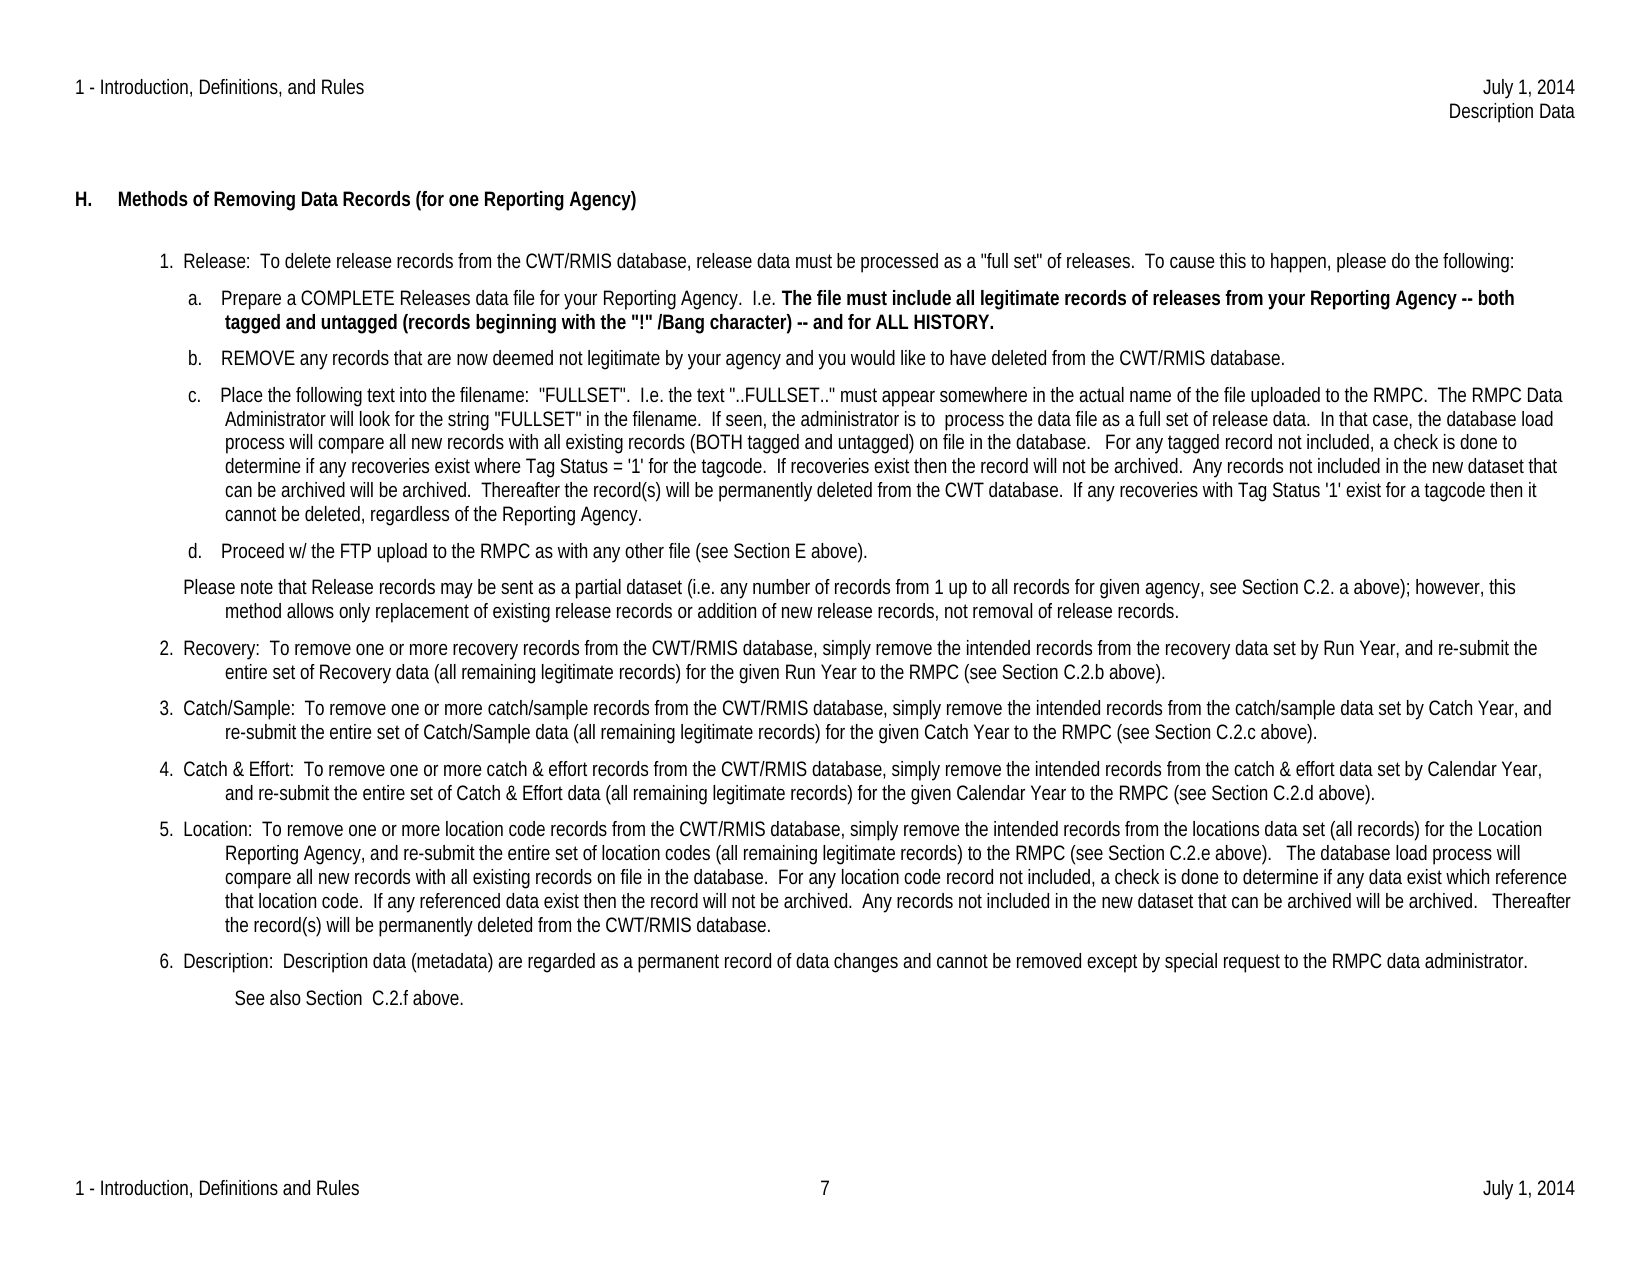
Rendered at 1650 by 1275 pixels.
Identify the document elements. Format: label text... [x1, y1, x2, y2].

text See also Section C.2.f above. [150, 986, 1575, 1010]
text 3. Catch/Sample: To remove one or more catch/sample records from the CWT/RMIS database, simply remove the intended records from the catch/sample data set by Catch Year, and re-submit the entire set of Catch/Sample data (all remaining legitimate records) for the given Catch Year to the RMPC (see Section C.2.c above). [150, 696, 1575, 744]
text c. Place the following text into the filename: "FULLSET". I.e. the text "..FULLSET.." must appear somewhere in the actual name of the file uploaded to the RMPC. The RMPC Data Administrator will look for the string "FULLSET" in the filename. If seen, the administrator is to process the data file as a full set of release data. In that case, the database load process will compare all new records with all existing records (BOTH tagged and untagged) on file in the database. For any tagged record not included, a check is done to determine if any recoveries exist where Tag Status = '1' for the tagcode. If recoveries exist then the record will not be archived. Any records not included in the new dataset that can be archived will be archived. Thereafter the record(s) will be permanently deleted from the CWT database. If any recoveries with Tag Status '1' exist for a tagcode then it cannot be deleted, regardless of the Reporting Agency. [150, 383, 1575, 526]
text d. Proceed w/ the FTP upload to the RMPC as with any other file (see Section E above). [150, 539, 1575, 563]
text b. REMOVE any records that are now deemed not legitimate by your agency and you would like to have deleted from the CWT/RMIS database. [150, 346, 1575, 370]
text 2. Recovery: To remove one or more recovery records from the CWT/RMIS database, simply remove the intended records from the recovery data set by Run Year, and re-submit the entire set of Recovery data (all remaining legitimate records) for the given Run Year to the RMPC (see Section C.2.b above). [150, 636, 1575, 684]
text H. Methods of Removing Data Records (for one Reporting Agency) [75, 186, 1575, 210]
text Please note that Release records may be sent as a partial dataset (i.e. any number of records from 1 up to all records for given agency, see Section C.2. a above); however, this method allows only replacement of existing release records or addition of new release records, not removal of release records. [150, 575, 1575, 623]
text 6. Description: Description data (metadata) are regarded as a permanent record of data changes and cannot be removed except by special request to the RMPC data administrator. [150, 949, 1575, 973]
text a. Prepare a COMPLETE Releases data file for your Reporting Agency. I.e. The file must include all legitimate records of releases from your Reporting Agency -- both tagged and untagged (records beginning with the "!" /Bang character) -- and for ALL HISTORY. [150, 286, 1575, 334]
text 5. Location: To remove one or more location code records from the CWT/RMIS database, simply remove the intended records from the locations data set (all records) for the Location Reporting Agency, and re-submit the entire set of location codes (all remaining legitimate records) to the RMPC (see Section C.2.e above). The database load process will compare all new records with all existing records on file in the database. For any location code record not included, a check is done to determine if any data exist which reference that location code. If any referenced data exist then the record will not be archived. Any records not included in the new dataset that can be archived will be archived. Thereafter the record(s) will be permanently deleted from the CWT/RMIS database. [150, 817, 1575, 937]
text 4. Catch & Effort: To remove one or more catch & effort records from the CWT/RMIS database, simply remove the intended records from the catch & effort data set by Calendar Year, and re-submit the entire set of Catch & Effort data (all remaining legitimate records) for the given Calendar Year to the RMPC (see Section C.2.d above). [150, 757, 1575, 804]
text 1. Release: To delete release records from the CWT/RMIS database, release data must be processed as a "full set" of releases. To cause this to happen, please do the following: [150, 249, 1575, 273]
